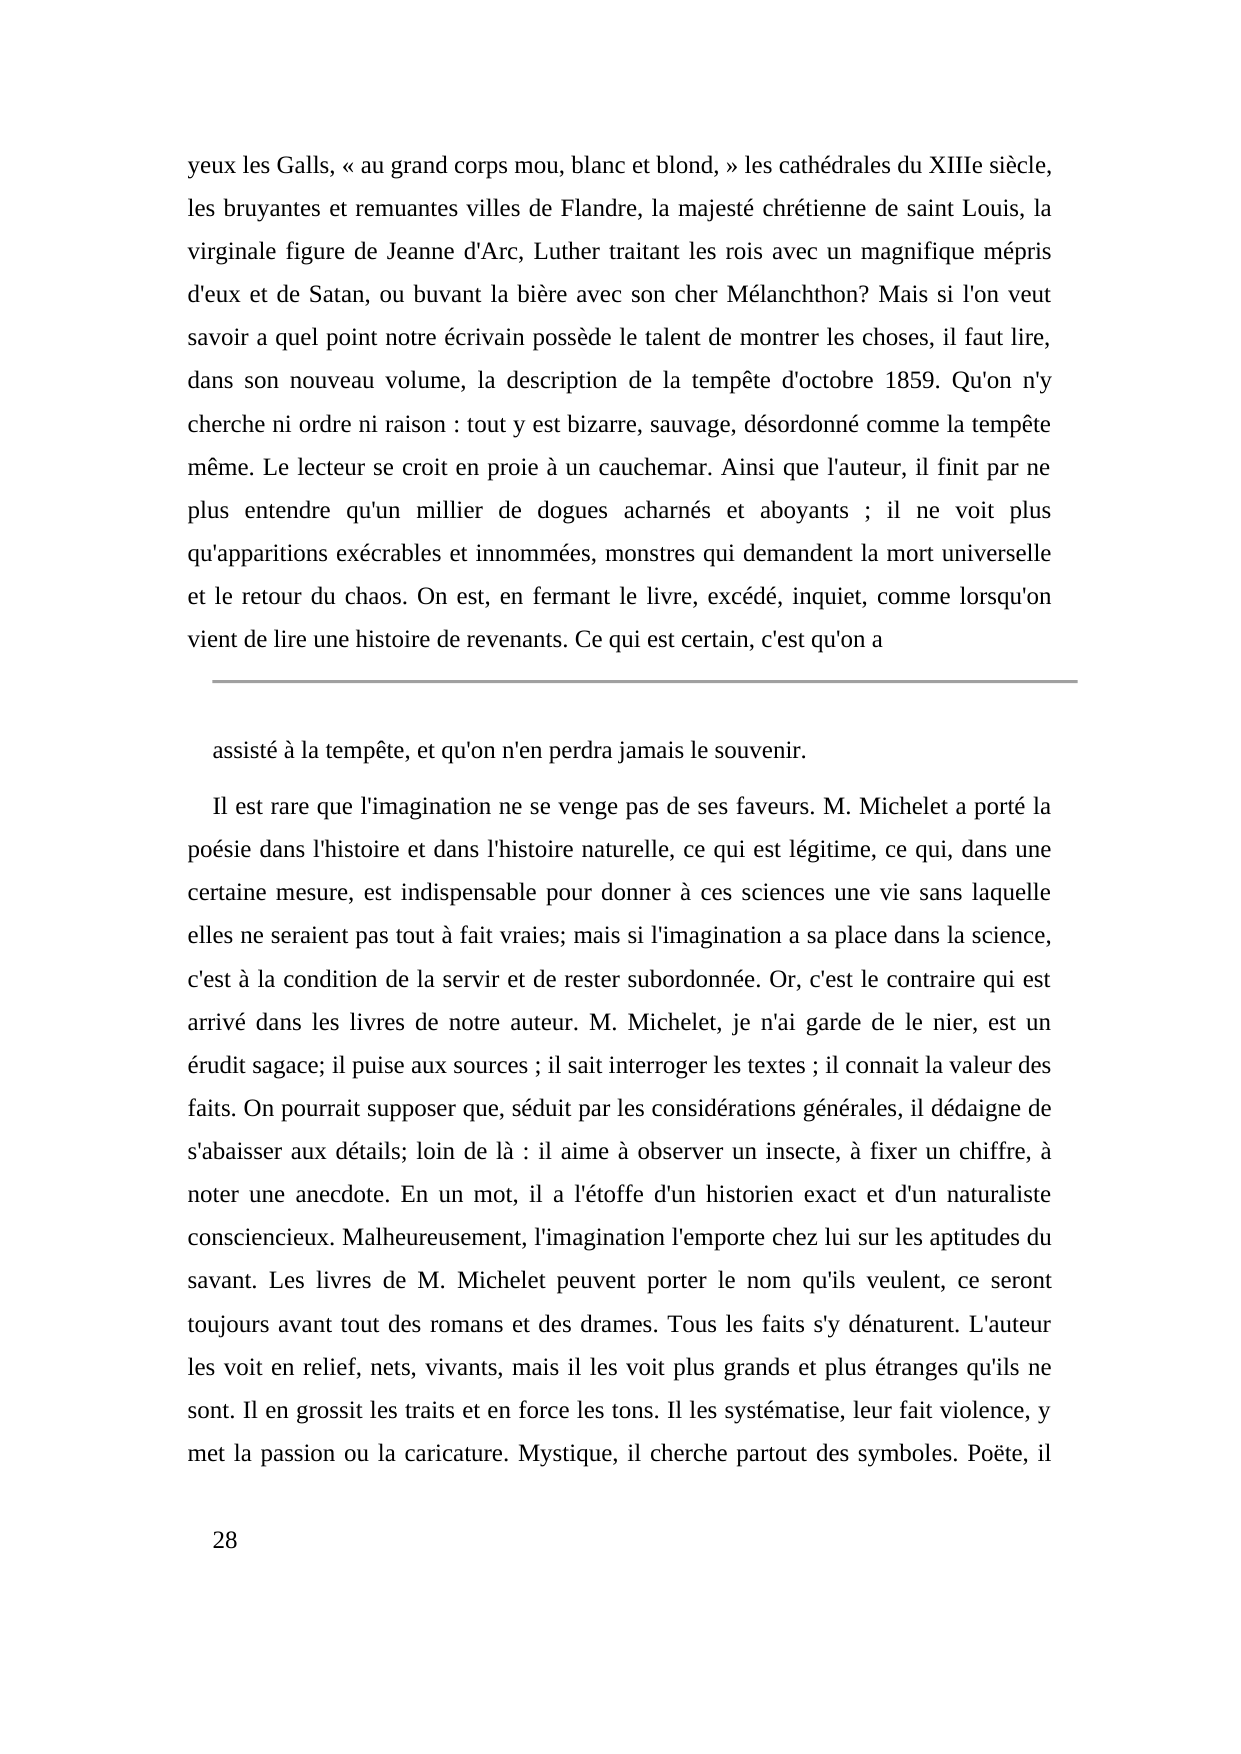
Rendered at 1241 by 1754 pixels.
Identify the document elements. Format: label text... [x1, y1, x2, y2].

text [187, 791, 1053, 1467]
text assisté à la tempête, et qu'on n'en perdra jamais le souvenir. [187, 736, 1053, 764]
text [187, 150, 1053, 653]
